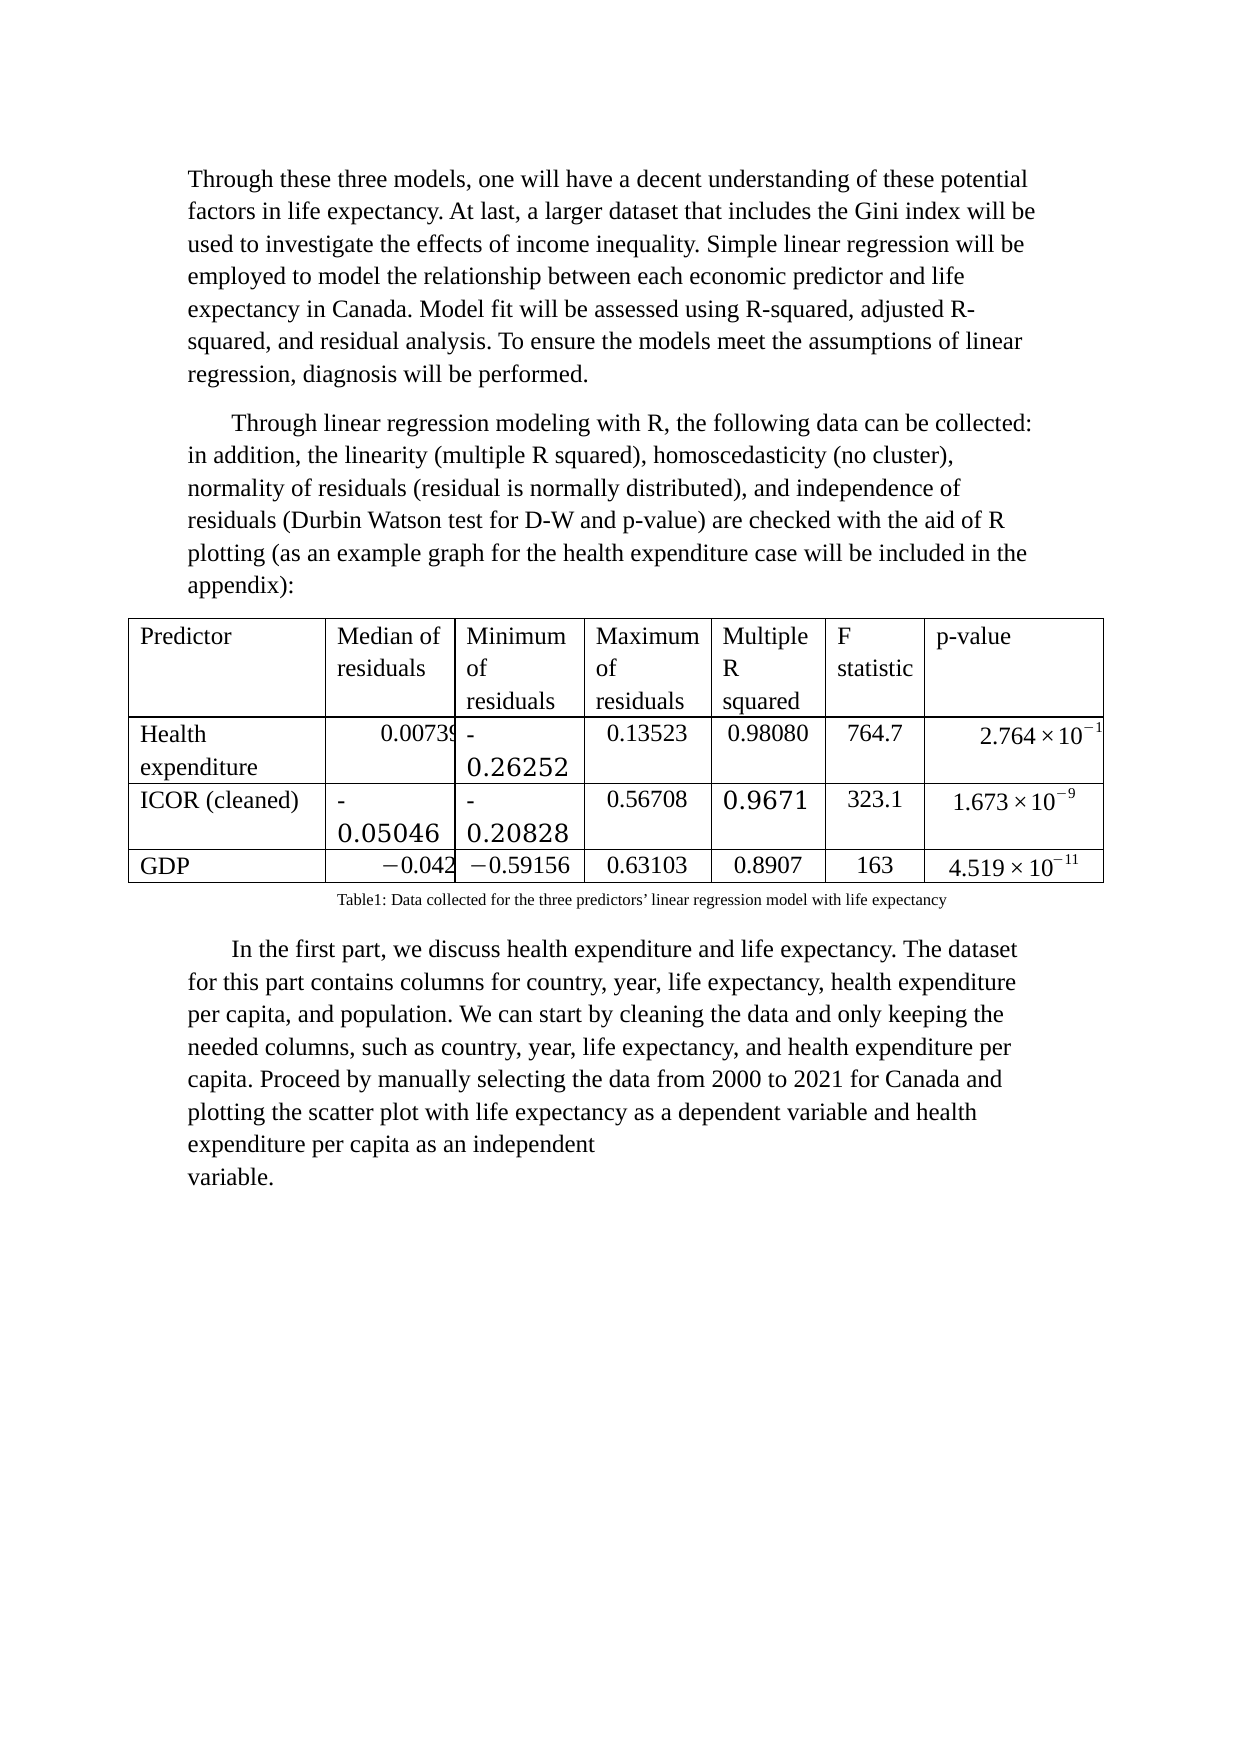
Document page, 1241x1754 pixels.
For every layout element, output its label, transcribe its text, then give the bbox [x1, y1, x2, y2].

text Table1: Data collected for the three predictors’ linear regression model with life expectancy [187, 883, 1053, 916]
table_cell -0.05046 [326, 784, 454, 848]
table_cell [925, 784, 1103, 848]
table_header Minimum of residuals [456, 619, 584, 716]
table_cell [456, 850, 584, 882]
table_header F statistic [826, 619, 924, 716]
table_cell [925, 718, 1103, 782]
table_cell [326, 850, 454, 882]
table_header Maximum of residuals [585, 619, 711, 716]
table_cell [826, 850, 924, 882]
table_cell -0.26252 [456, 718, 584, 782]
table_cell [826, 718, 924, 782]
table_header p-value [925, 619, 1103, 716]
table_cell -0.20828 [456, 784, 584, 848]
text In the first part, we discuss health expenditure and life expectancy. The dataset for this part contains columns for country, year, life expectancy, health expenditure per capita, and population. We can start by cleaning the data and only keeping the needed columns, such as country, year, life expectancy, and health expenditure per capita. Proceed by manually selecting the data from 2000 to 2021 for Canada and plotting the scatter plot with life expectancy as a dependent variable and health expenditure per capita as an independent variable. [187, 932, 1053, 1192]
table_cell [712, 718, 825, 782]
text Through linear regression modeling with R, the following data can be collected: in addition, the linearity (multiple R squared), homoscedasticity (no cluster), normality of residuals (residual is normally distributed), and independence of residuals (Durbin Watson test for D-W and p-value) are checked with the aid of R plotting (as an example graph for the health expenditure case will be included in the appendix): [187, 406, 1053, 601]
table_cell [585, 718, 711, 782]
table_cell 0.9671 [712, 784, 825, 848]
table_header Predictor [129, 619, 325, 716]
table_cell Health expenditure [129, 718, 325, 782]
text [187, 162, 1053, 389]
table_cell [925, 850, 1103, 882]
table_cell [826, 784, 924, 848]
table_cell [585, 784, 711, 848]
table_cell [585, 850, 711, 882]
table_cell [712, 850, 825, 882]
table_header Median of residuals [326, 619, 454, 716]
table_header Multiple R squared [712, 619, 825, 716]
table_cell [326, 718, 454, 782]
table_cell ICOR (cleaned) [129, 784, 325, 848]
table_cell GDP [129, 850, 325, 882]
